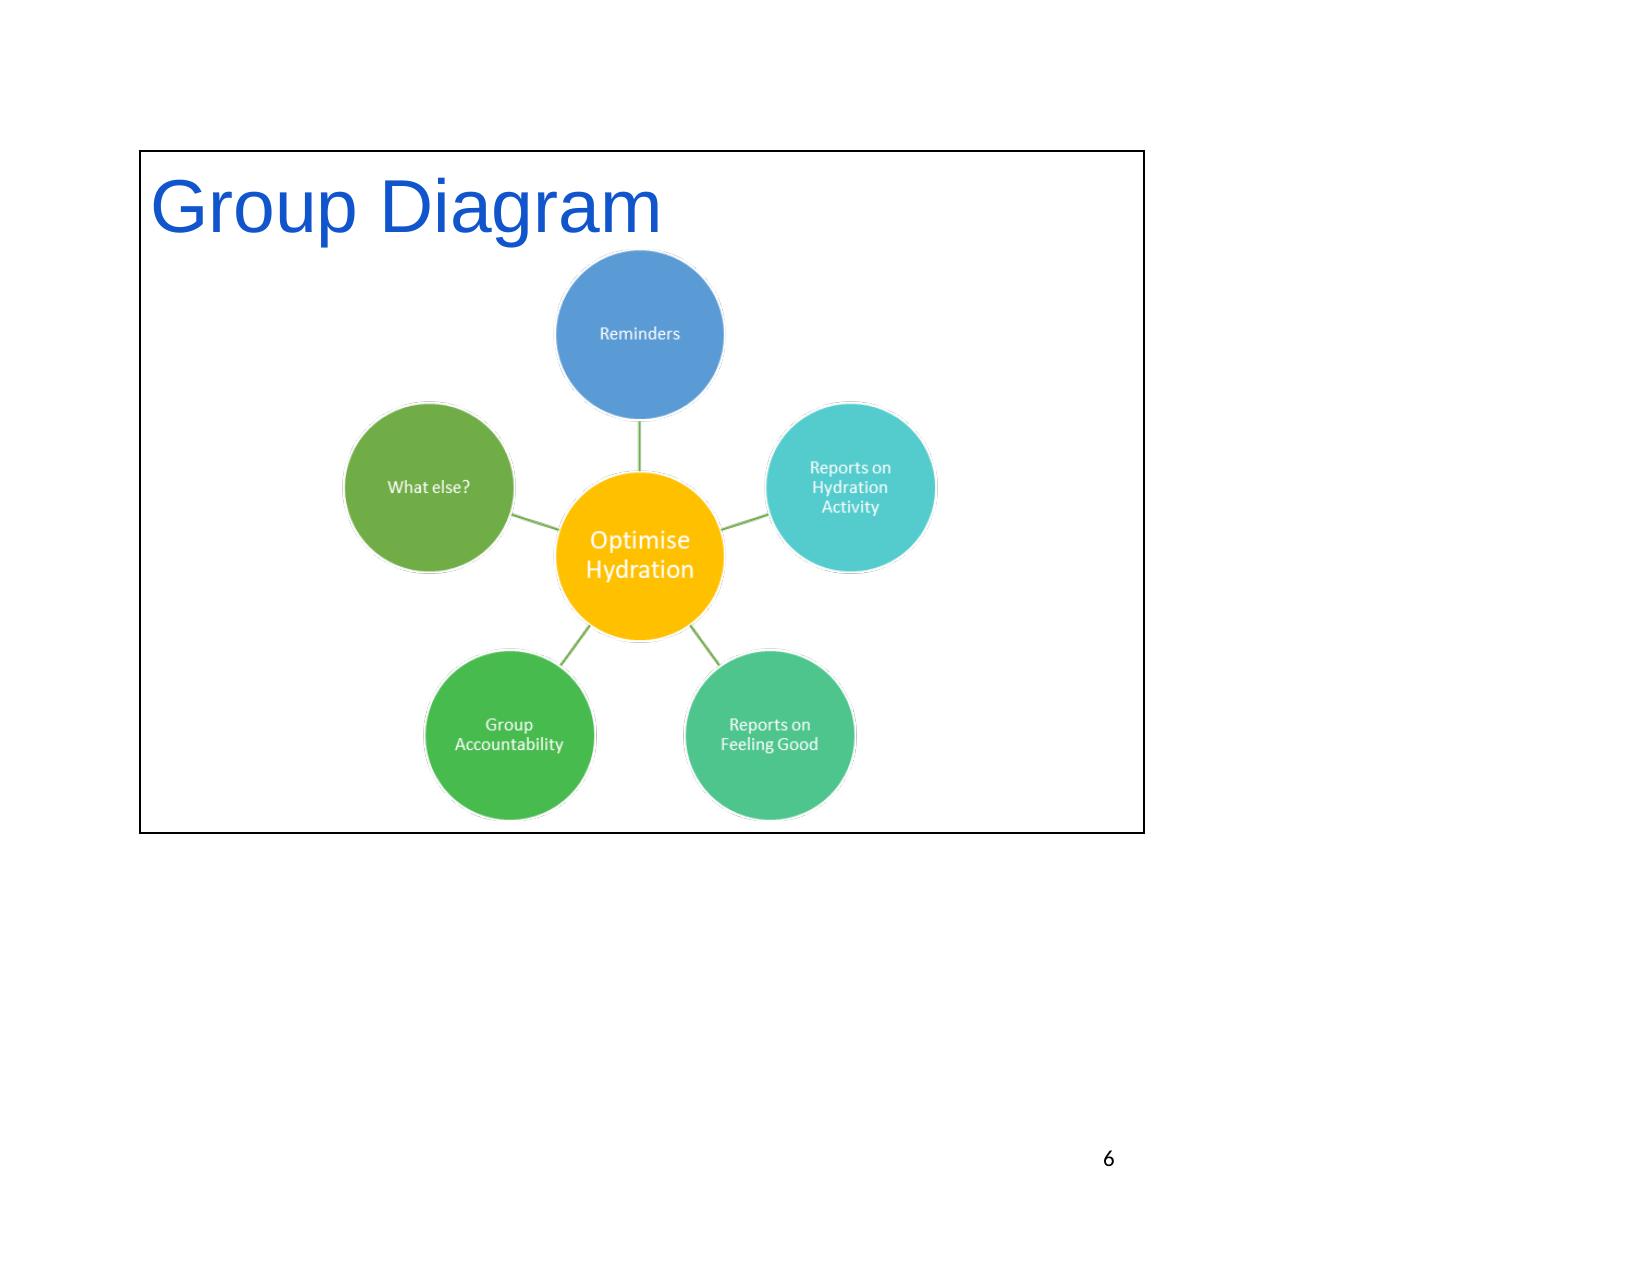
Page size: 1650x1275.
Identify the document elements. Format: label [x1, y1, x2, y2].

table_header [141, 152, 1143, 832]
picture [150, 248, 1130, 822]
